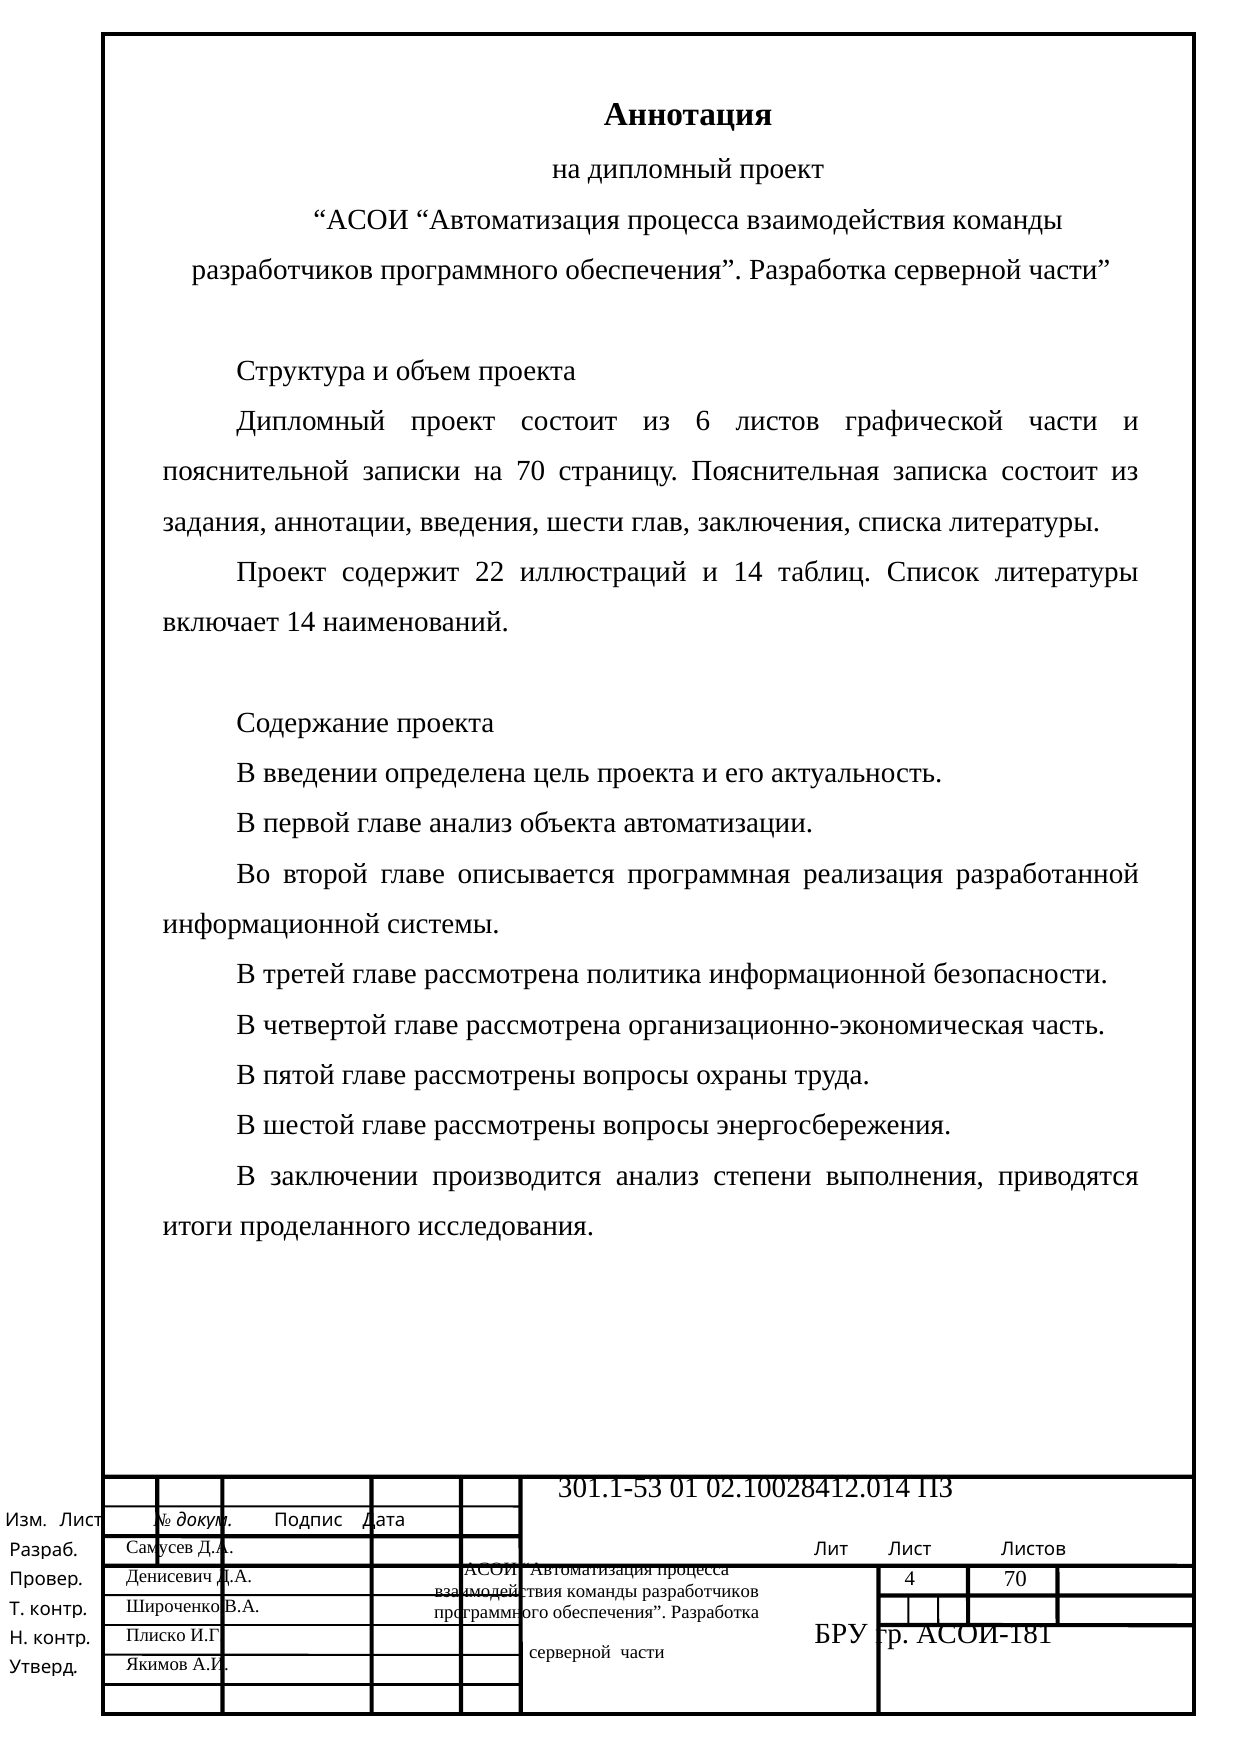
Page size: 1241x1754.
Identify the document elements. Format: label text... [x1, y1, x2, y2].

text В первой главе анализ объекта автоматизации. [162, 806, 1140, 839]
text Дипломный проект состоит из 6 листов графической части и пояснительной записки на 70 страницу. Пояснительная записка состоит из задания, аннотации, введения, шести глав, заключения, списка литературы. [162, 403, 1140, 537]
list В заключении производится анализ степени выполнения, приводятся итоги проделанного исследования. [162, 1158, 1140, 1242]
text В введении определена цель проекта и его актуальность. [162, 755, 1140, 789]
text Структура и объем проекта [162, 353, 1140, 386]
text на дипломный проект [162, 151, 1140, 185]
text В четвертой главе рассмотрена организационно-экономическая часть. [162, 1007, 1140, 1040]
text Содержание проекта [162, 705, 1140, 738]
list Аннотация [162, 94, 1140, 132]
text В третей главе рассмотрена политика информационной безопасности. [162, 956, 1140, 990]
text “АСОИ “Автоматизация процесса взаимодействия команды разработчиков программного обеспечения”. Разработка серверной части” [162, 202, 1140, 286]
text В шестой главе рассмотрены вопросы энергосбережения. [162, 1107, 1140, 1141]
text Во второй главе описывается программная реализация разработанной информационной системы. [162, 856, 1140, 940]
text Проект содержит 22 иллюстраций и 14 таблиц. Список литературы включает 14 наименований. [162, 554, 1140, 638]
text В пятой главе рассмотрены вопросы охраны труда. [162, 1057, 1140, 1091]
